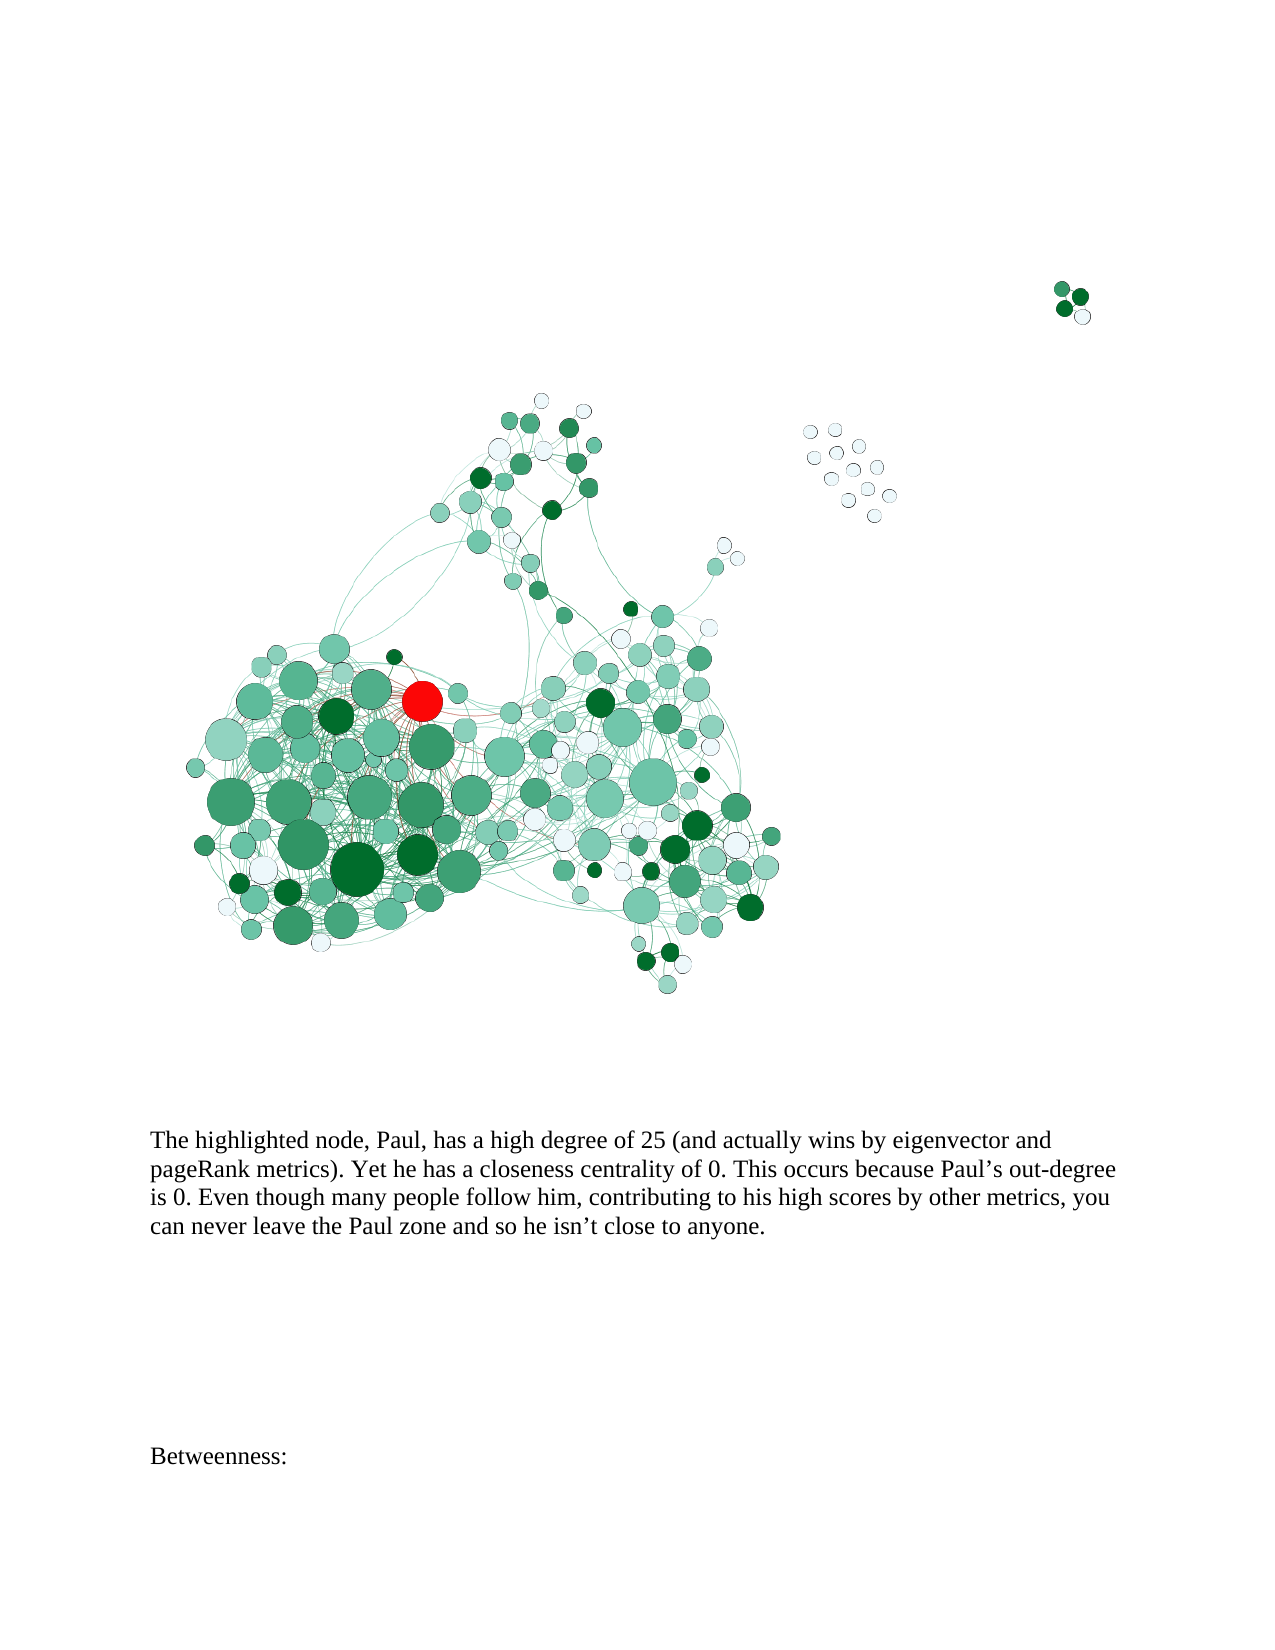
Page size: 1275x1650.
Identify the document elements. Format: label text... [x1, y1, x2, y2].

picture [150, 150, 1125, 1125]
text Betweenness: [150, 1441, 1125, 1470]
text The highlighted node, Paul, has a high degree of 25 (and actually wins by eigenvector and pageRank metrics). Yet he has a closeness centrality of 0. This occurs because Paul’s out-degree is 0. Even though many people follow him, contributing to his high scores by other metrics, you can never leave the Paul zone and so he isn’t close to anyone. [150, 1125, 1125, 1240]
